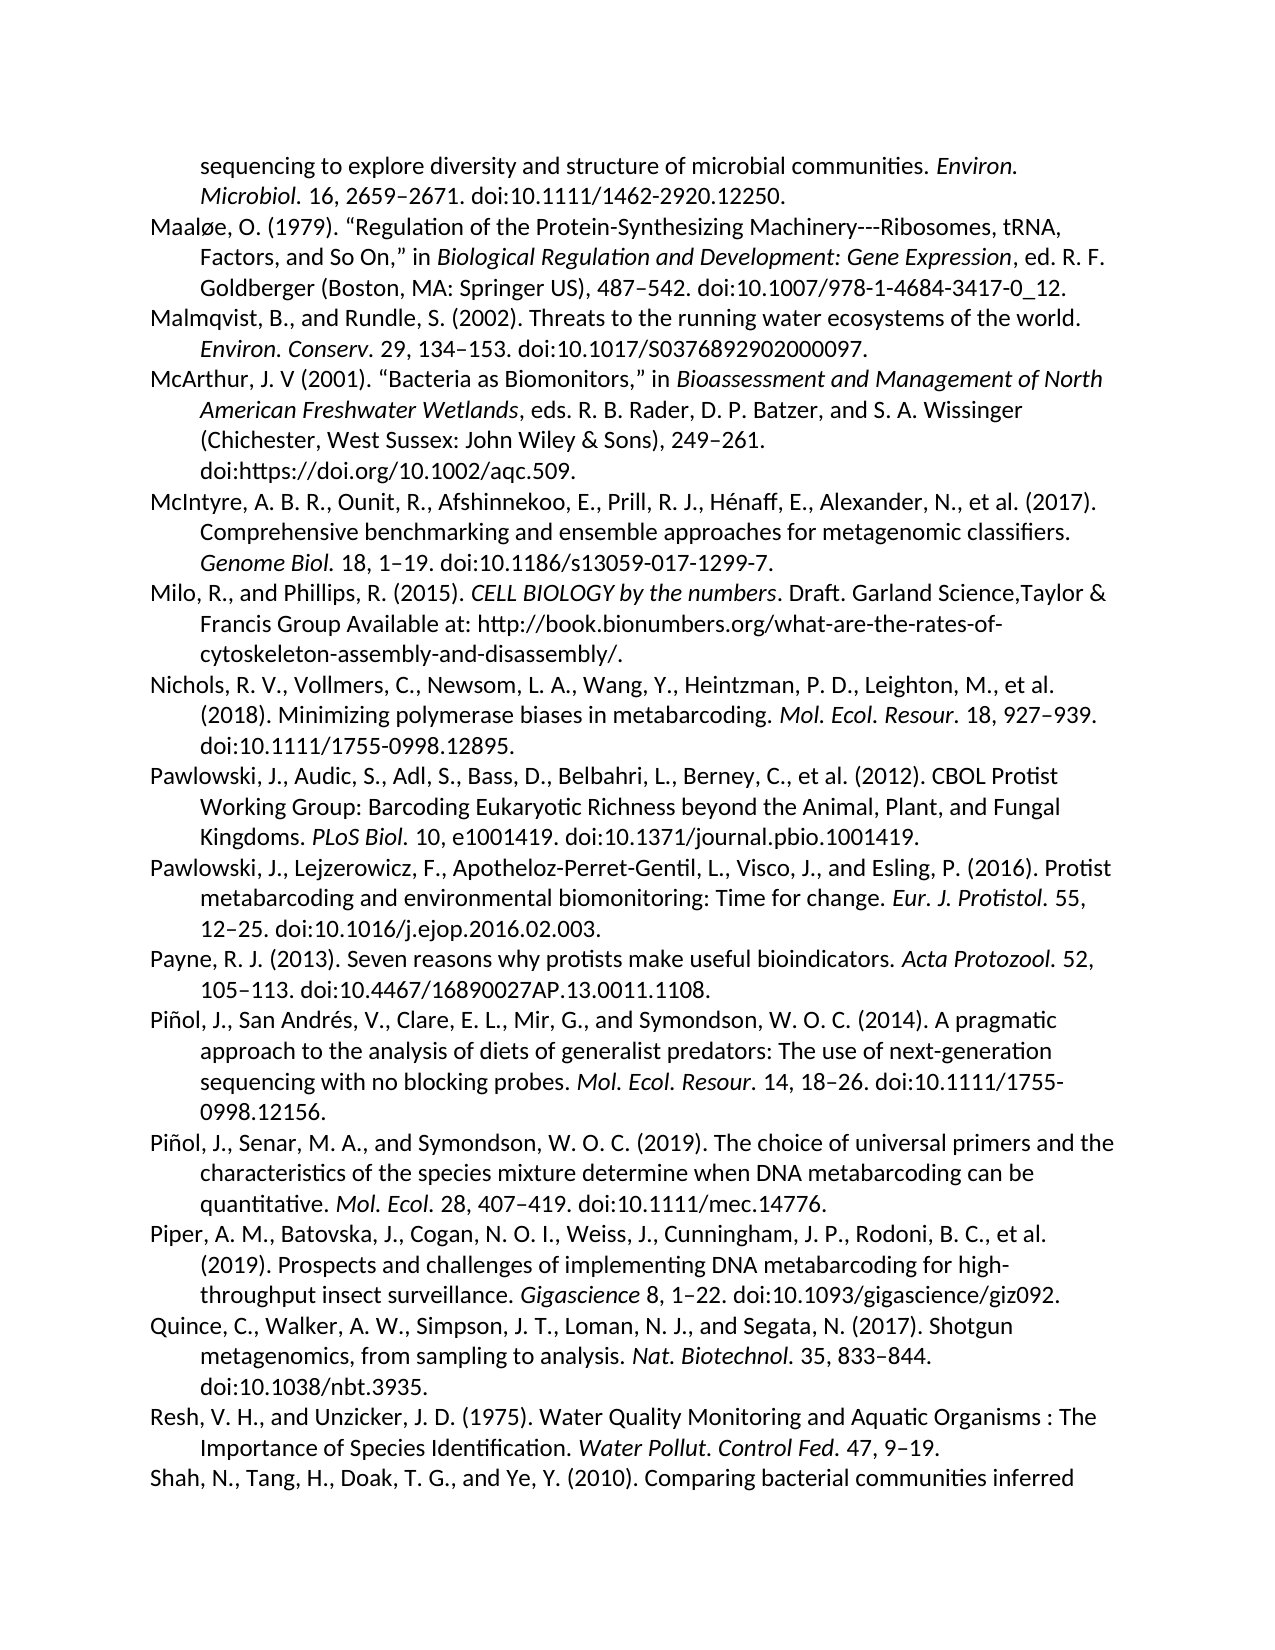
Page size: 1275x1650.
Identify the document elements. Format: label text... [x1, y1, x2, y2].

text Pawlowski, J., Audic, S., Adl, S., Bass, D., Belbahri, L., Berney, C., et al. (2012). CBOL Protist Working Group: Barcoding Eukaryotic Richness beyond the Animal, Plant, and Fungal Kingdoms. PLoS Biol. 10, e1001419. doi:10.1371/journal.pbio.1001419. [150, 760, 1125, 852]
text Resh, V. H., and Unzicker, J. D. (1975). Water Quality Monitoring and Aquatic Organisms : The Importance of Species Identification. Water Pollut. Control Fed. 47, 9–19. [150, 1401, 1125, 1462]
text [150, 1462, 1125, 1493]
text Piñol, J., San Andrés, V., Clare, E. L., Mir, G., and Symondson, W. O. C. (2014). A pragmatic approach to the analysis of diets of generalist predators: The use of next-generation sequencing with no blocking probes. Mol. Ecol. Resour. 14, 18–26. doi:10.1111/1755-0998.12156. [150, 1004, 1125, 1127]
text McIntyre, A. B. R., Ounit, R., Afshinnekoo, E., Prill, R. J., Hénaff, E., Alexander, N., et al. (2017). Comprehensive benchmarking and ensemble approaches for metagenomic classifiers. Genome Biol. 18, 1–19. doi:10.1186/s13059-017-1299-7. [150, 486, 1125, 577]
text Malmqvist, B., and Rundle, S. (2002). Threats to the running water ecosystems of the world. Environ. Conserv. 29, 134–153. doi:10.1017/S0376892902000097. [150, 303, 1125, 364]
text Quince, C., Walker, A. W., Simpson, J. T., Loman, N. J., and Segata, N. (2017). Shotgun metagenomics, from sampling to analysis. Nat. Biotechnol. 35, 833–844. doi:10.1038/nbt.3935. [150, 1310, 1125, 1401]
text Maaløe, O. (1979). “Regulation of the Protein-Synthesizing Machinery---Ribosomes, tRNA, Factors, and So On,” in Biological Regulation and Development: Gene Expression, ed. R. F. Goldberger (Boston, MA: Springer US), 487–542. doi:10.1007/978-1-4684-3417-0_12. [150, 211, 1125, 303]
text Piñol, J., Senar, M. A., and Symondson, W. O. C. (2019). The choice of universal primers and the characteristics of the species mixture determine when DNA metabarcoding can be quantitative. Mol. Ecol. 28, 407–419. doi:10.1111/mec.14776. [150, 1127, 1125, 1218]
text Nichols, R. V., Vollmers, C., Newsom, L. A., Wang, Y., Heintzman, P. D., Leighton, M., et al. (2018). Minimizing polymerase biases in metabarcoding. Mol. Ecol. Resour. 18, 927–939. doi:10.1111/1755-0998.12895. [150, 669, 1125, 760]
text Piper, A. M., Batovska, J., Cogan, N. O. I., Weiss, J., Cunningham, J. P., Rodoni, B. C., et al. (2019). Prospects and challenges of implementing DNA metabarcoding for high-throughput insect surveillance. Gigascience 8, 1–22. doi:10.1093/gigascience/giz092. [150, 1218, 1125, 1310]
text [150, 150, 1125, 211]
text Milo, R., and Phillips, R. (2015). CELL BIOLOGY by the numbers. Draft. Garland Science,Taylor & Francis Group Available at: http://book.bionumbers.org/what-are-the-rates-of-cytoskeleton-assembly-and-disassembly/. [150, 577, 1125, 669]
text McArthur, J. V (2001). “Bacteria as Biomonitors,” in Bioassessment and Management of North American Freshwater Wetlands, eds. R. B. Rader, D. P. Batzer, and S. A. Wissinger (Chichester, West Sussex: John Wiley & Sons), 249–261. doi:https://doi.org/10.1002/aqc.509. [150, 364, 1125, 486]
text Payne, R. J. (2013). Seven reasons why protists make useful bioindicators. Acta Protozool. 52, 105–113. doi:10.4467/16890027AP.13.0011.1108. [150, 943, 1125, 1004]
text Pawlowski, J., Lejzerowicz, F., Apotheloz-Perret-Gentil, L., Visco, J., and Esling, P. (2016). Protist metabarcoding and environmental biomonitoring: Time for change. Eur. J. Protistol. 55, 12–25. doi:10.1016/j.ejop.2016.02.003. [150, 852, 1125, 943]
